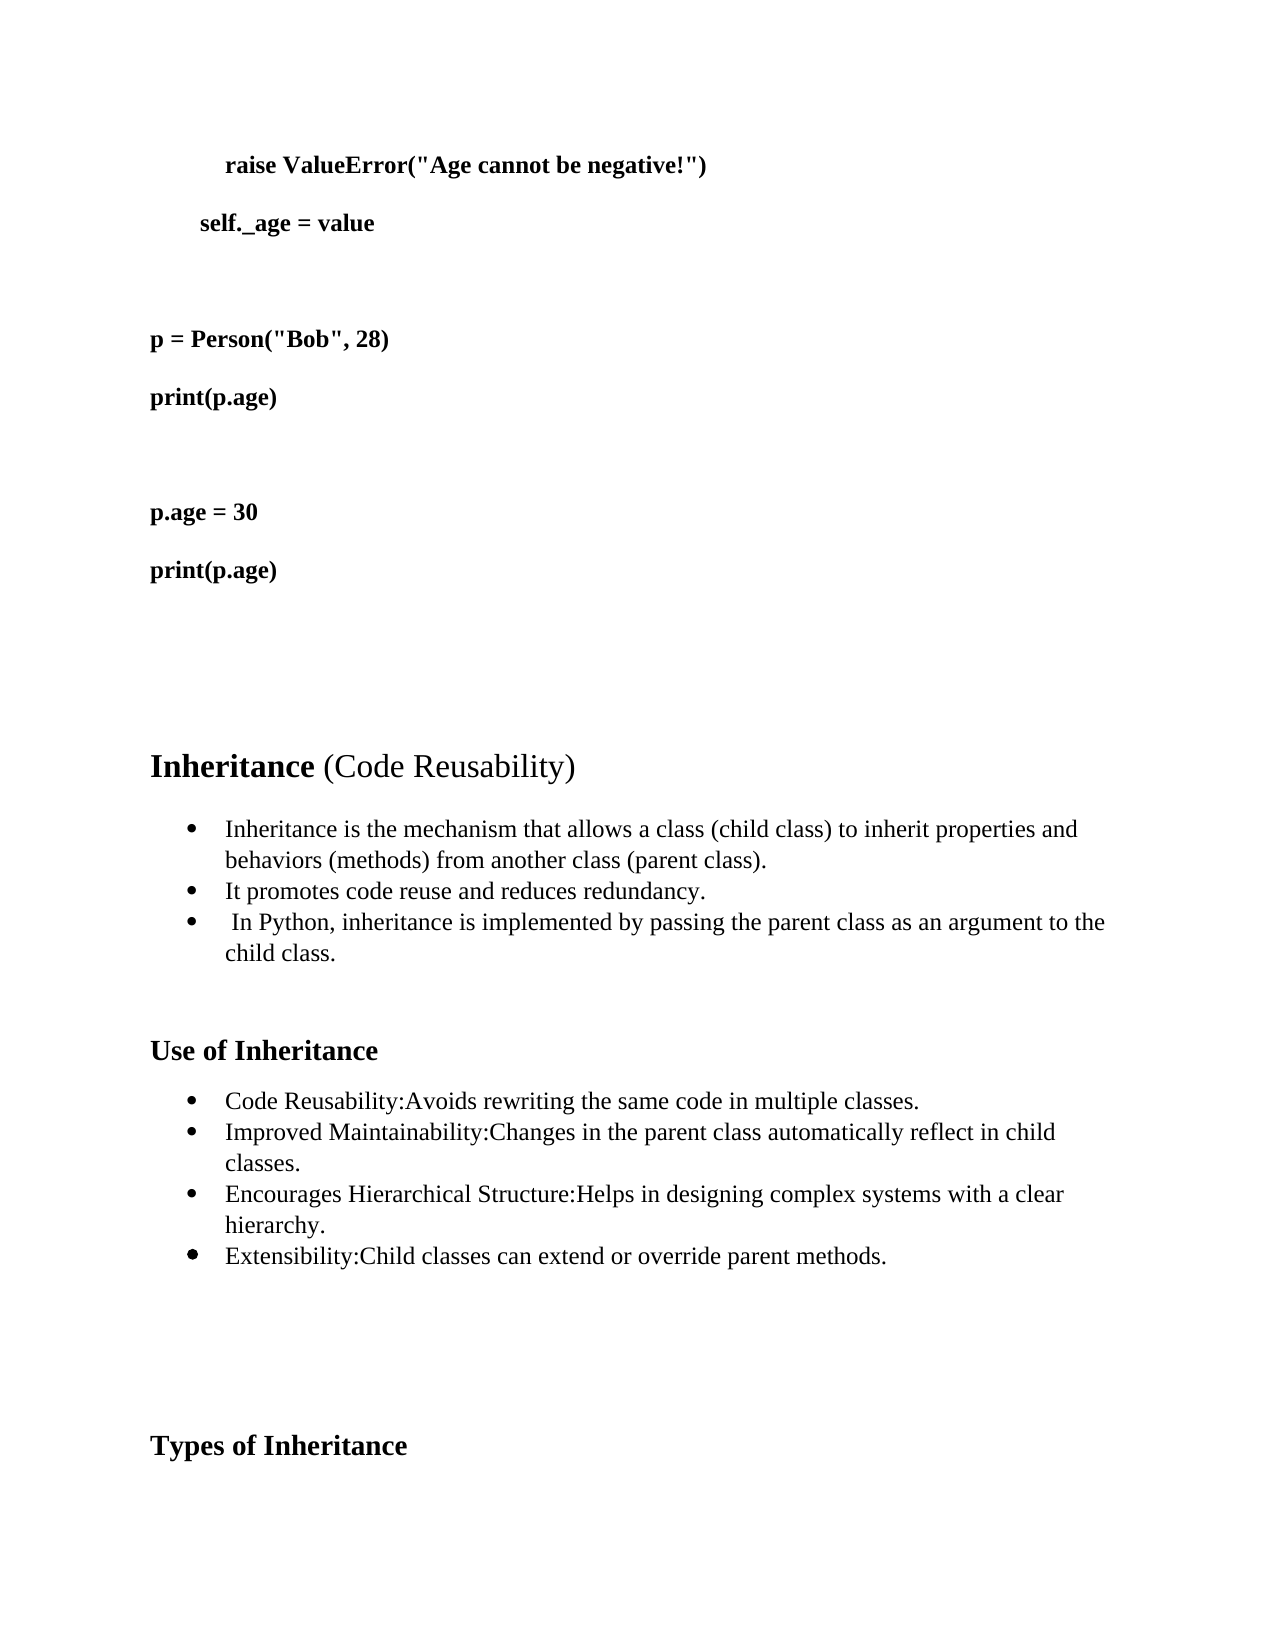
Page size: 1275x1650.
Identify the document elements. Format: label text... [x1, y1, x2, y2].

text print(p.age) [150, 382, 1125, 410]
list Improved Maintainability:Changes in the parent class automatically reflect in child classes. [187, 1117, 1125, 1177]
list Code Reusability:Avoids rewriting the same code in multiple classes. [187, 1086, 1125, 1115]
list Encourages Hierarchical Structure:Helps in designing complex systems with a clear hierarchy. [187, 1179, 1125, 1239]
list Extensibility:Child classes can extend or override parent methods. [187, 1241, 1125, 1271]
text print(p.age) [150, 555, 1125, 584]
list Inheritance is the mechanism that allows a class (child class) to inherit properties and behaviors (methods) from another class (parent class). [187, 814, 1125, 873]
text self._age = value [150, 208, 1125, 237]
text raise ValueError("Age cannot be negative!") [150, 150, 1125, 179]
text Types of Inheritance [150, 1428, 1125, 1461]
text p.age = 30 [150, 497, 1125, 526]
text Inheritance (Code Reusability) [150, 746, 1125, 784]
list It promotes code reuse and reduces redundancy. [187, 876, 1125, 904]
list In Python, inheritance is implemented by passing the parent class as an argument to the child class. [187, 907, 1125, 967]
text Use of Inheritance [150, 1033, 1125, 1067]
text p = Person("Bob", 28) [150, 324, 1125, 352]
